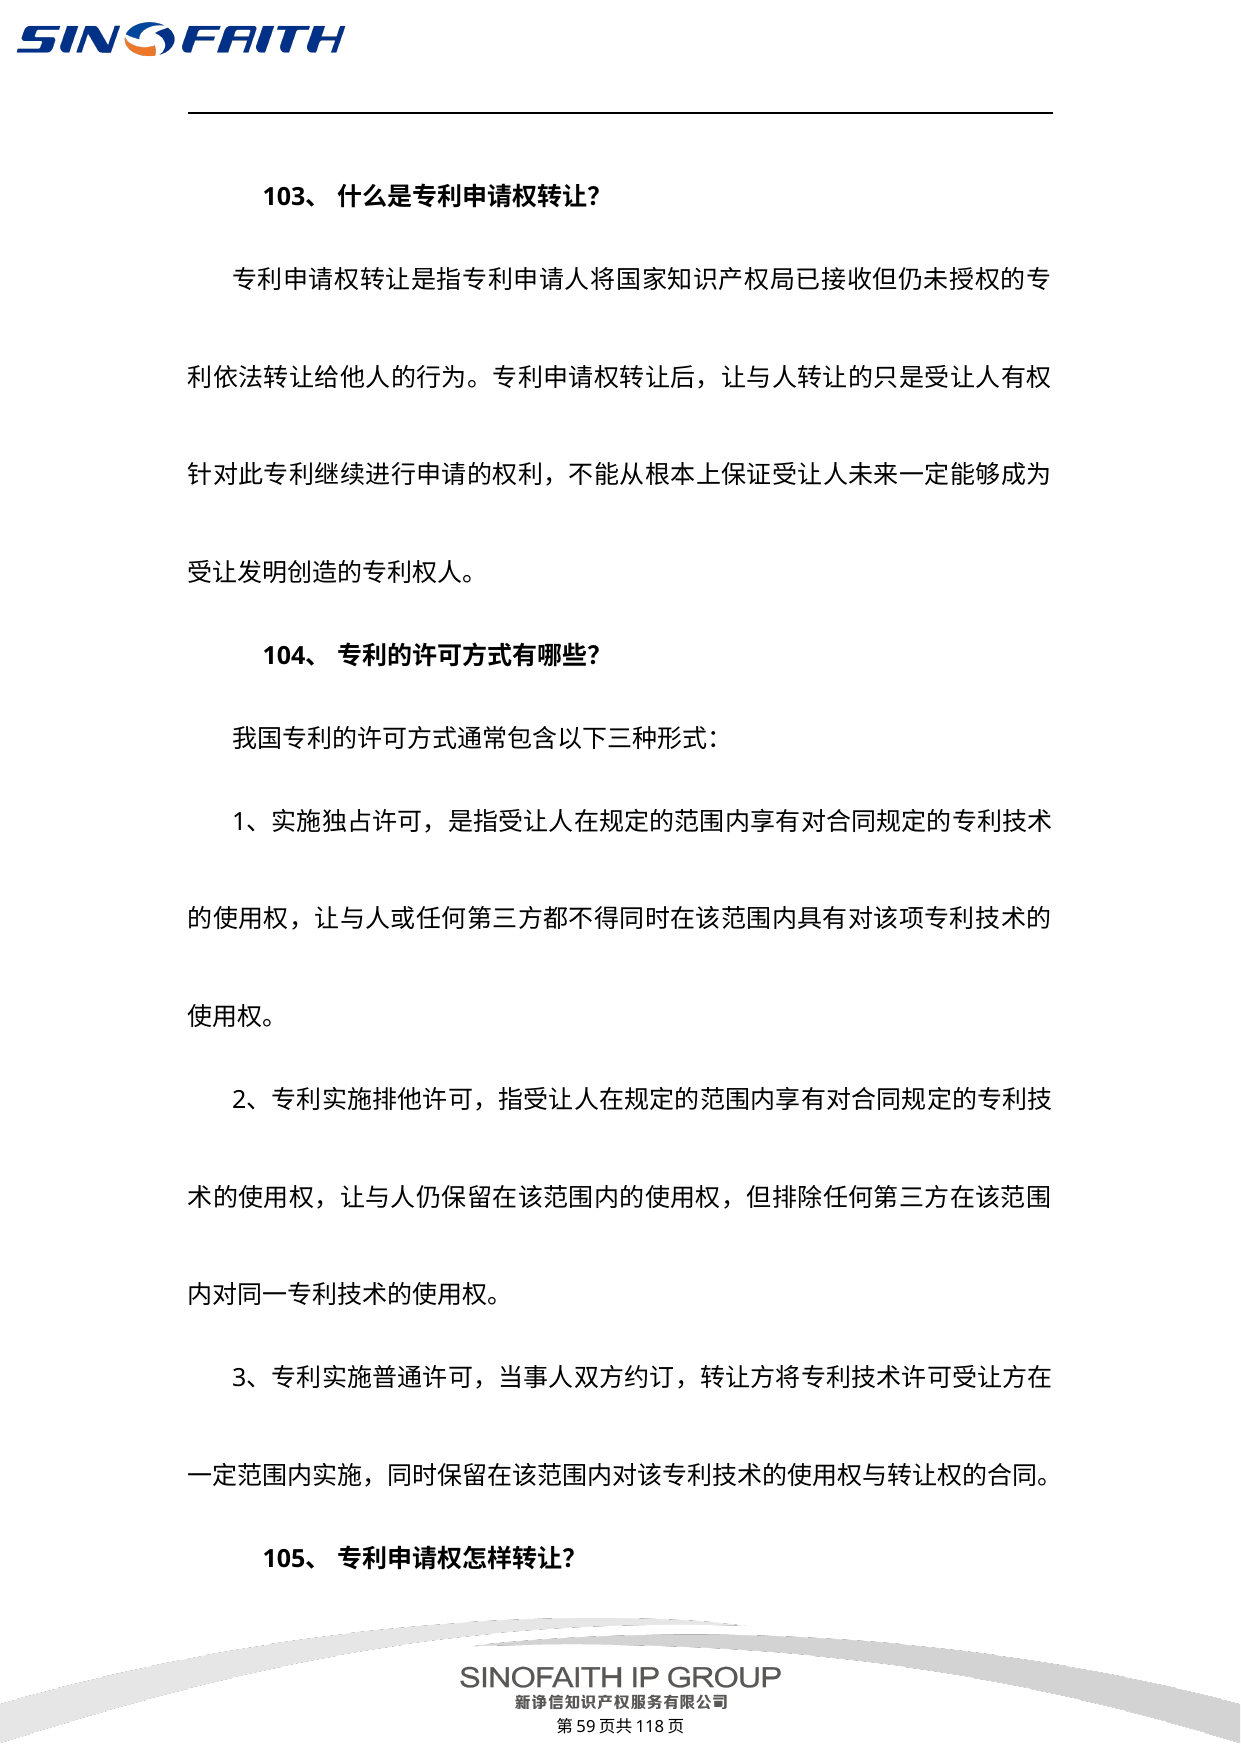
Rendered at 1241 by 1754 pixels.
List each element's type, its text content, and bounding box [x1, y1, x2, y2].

list 专利的许可方式有哪些？ [262, 621, 1053, 686]
list 2、专利实施排他许可，指受让人在规定的范围内享有对合同规定的专利技术的使用权，让与人仍保留在该范围内的使用权，但排除任何第三方在该范围内对同一专利技术的使用权。 [187, 1065, 1053, 1325]
picture [1, 0, 354, 75]
list 专利申请权怎样转让？ [262, 1524, 1053, 1589]
list 专利申请权转让是指专利申请人将国家知识产权局已接收但仍未授权的专利依法转让给他人的行为。专利申请权转让后，让与人转让的只是受让人有权针对此专利继续进行申请的权利，不能从根本上保证受让人未来一定能够成为受让发明创造的专利权人。 [187, 245, 1053, 603]
list 什么是专利申请权转让？ [262, 162, 1053, 227]
list 1、实施独占许可，是指受让人在规定的范围内享有对合同规定的专利技术的使用权，让与人或任何第三方都不得同时在该范围内具有对该项专利技术的使用权。 [187, 787, 1053, 1047]
list 我国专利的许可方式通常包含以下三种形式： [187, 704, 1053, 769]
picture [0, 1613, 1241, 1754]
list 3、专利实施普通许可，当事人双方约订，转让方将专利技术许可受让方在一定范围内实施，同时保留在该范围内对该专利技术的使用权与转让权的合同。 [187, 1343, 1053, 1506]
